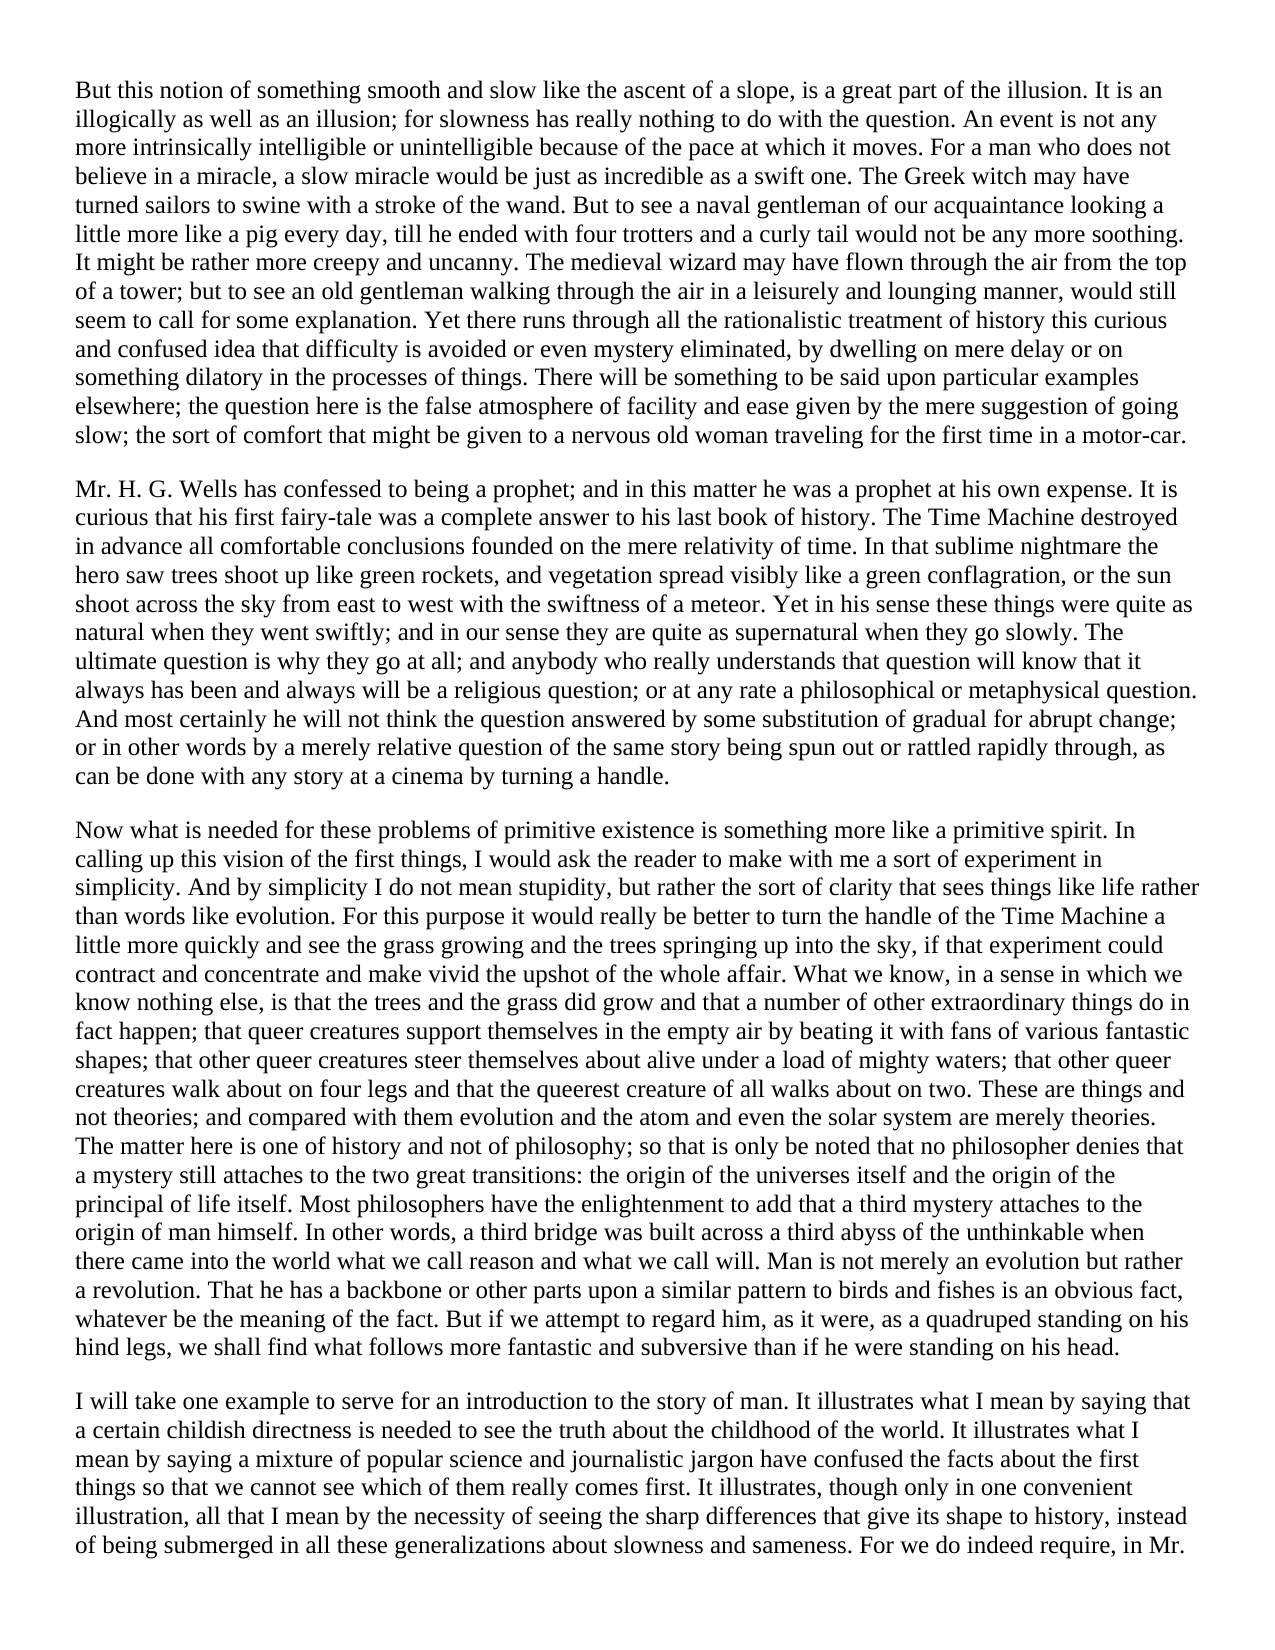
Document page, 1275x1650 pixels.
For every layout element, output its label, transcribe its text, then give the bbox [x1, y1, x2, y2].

text Now what is needed for these problems of primitive existence is something more like a primitive spirit. In calling up this vision of the first things, I would ask the reader to make with me a sort of experiment in simplicity. And by simplicity I do not mean stupidity, but rather the sort of clarity that sees things like life rather than words like evolution. For this purpose it would really be better to turn the handle of the Time Machine a little more quickly and see the grass growing and the trees springing up into the sky, if that experiment could contract and concentrate and make vivid the upshot of the whole affair. What we know, in a sense in which we know nothing else, is that the trees and the grass did grow and that a number of other extraordinary things do in fact happen; that queer creatures support themselves in the empty air by beating it with fans of various fantastic shapes; that other queer creatures steer themselves about alive under a load of mighty waters; that other queer creatures walk about on four legs and that the queerest creature of all walks about on two. These are things and not theories; and compared with them evolution and the atom and even the solar system are merely theories. The matter here is one of history and not of philosophy; so that is only be noted that no philosopher denies that a mystery still attaches to the two great transitions: the origin of the universes itself and the origin of the principal of life itself. Most philosophers have the enlightenment to add that a third mystery attaches to the origin of man himself. In other words, a third bridge was built across a third abyss of the unthinkable when there came into the world what we call reason and what we call will. Man is not merely an evolution but rather a revolution. That he has a backbone or other parts upon a similar pattern to birds and fishes is an obvious fact, whatever be the meaning of the fact. But if we attempt to regard him, as it were, as a quadruped standing on his hind legs, we shall find what follows more fantastic and subversive than if he were standing on his head. [75, 815, 1200, 1361]
text Mr. H. G. Wells has confessed to being a prophet; and in this matter he was a prophet at his own expense. It is curious that his first fairy-tale was a complete answer to his last book of history. The Time Machine destroyed in advance all comfortable conclusions founded on the mere relativity of time. In that sublime nightmare the hero saw trees shoot up like green rockets, and vegetation spread visibly like a green conflagration, or the sun shoot across the sky from east to west with the swiftness of a meteor. Yet in his sense these things were quite as natural when they went swiftly; and in our sense they are quite as supernatural when they go slowly. The ultimate question is why they go at all; and anybody who really understands that question will know that it always has been and always will be a religious question; or at any rate a philosophical or metaphysical question. And most certainly he will not think the question answered by some substitution of gradual for abrupt change; or in other words by a merely relative question of the same story being spun out or rattled rapidly through, as can be done with any story at a cinema by turning a handle. [75, 474, 1200, 790]
text But this notion of something smooth and slow like the ascent of a slope, is a great part of the illusion. It is an illogically as well as an illusion; for slowness has really nothing to do with the question. An event is not any more intrinsically intelligible or unintelligible because of the pace at which it moves. For a man who does not believe in a miracle, a slow miracle would be just as incredible as a swift one. The Greek witch may have turned sailors to swine with a stroke of the wand. But to see a naval gentleman of our acquaintance looking a little more like a pig every day, till he ended with four trotters and a curly tail would not be any more soothing. It might be rather more creepy and uncanny. The medieval wizard may have flown through the air from the top of a tower; but to see an old gentleman walking through the air in a leisurely and lounging manner, would still seem to call for some explanation. Yet there runs through all the rationalistic treatment of history this curious and confused idea that difficulty is avoided or even mystery eliminated, by dwelling on mere delay or on something dilatory in the processes of things. There will be something to be said upon particular examples elsewhere; the question here is the false atmosphere of facility and ease given by the mere suggestion of going slow; the sort of comfort that might be given to a nervous old woman traveling for the first time in a motor-car. [75, 75, 1200, 449]
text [75, 1386, 1200, 1559]
